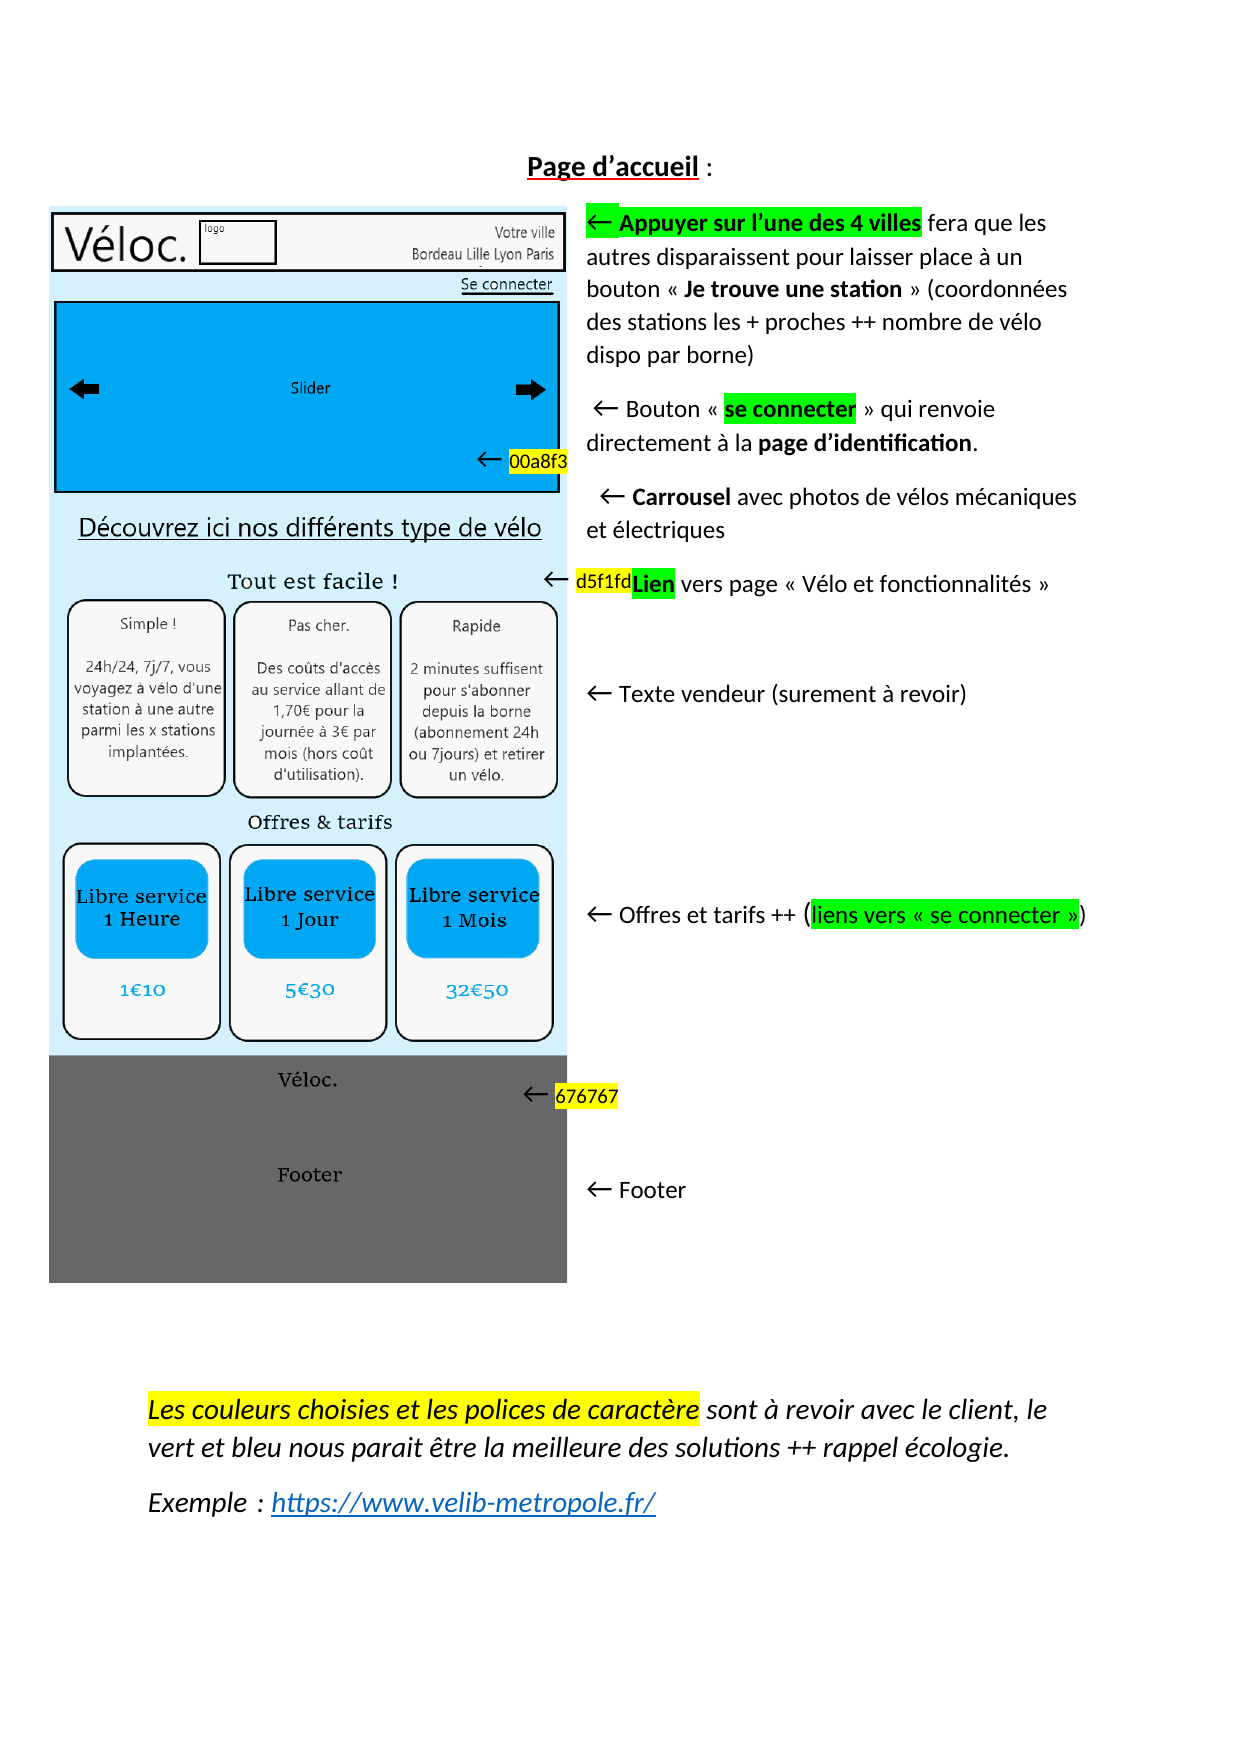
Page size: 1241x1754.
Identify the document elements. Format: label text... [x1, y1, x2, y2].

text ← Footer [567, 1170, 1093, 1206]
text ← Appuyer sur l’une des 4 villes fera que les autres disparaissent pour laisser place à un bouton « Je trouve une station » (coordonnées des stations les + proches ++ nombre de vélo dispo par borne) [148, 203, 1093, 370]
picture [48, 206, 567, 1281]
text ← Offres et tarifs ++ (liens vers « se connecter ») [567, 895, 1093, 931]
text ← Carrousel avec photos de vélos mécaniques et électriques [567, 477, 1093, 545]
text Page d’accueil : [148, 148, 1093, 183]
text ← Bouton « se connecter » qui renvoie directement à la page d’identification. [567, 389, 1093, 458]
picture [517, 382, 543, 397]
text ← Lien vers page « Vélo et fonctionnalités » [567, 564, 1093, 600]
text ← Texte vendeur (surement à revoir) [567, 674, 1093, 710]
text Exemple : https://www.velib-metropole.fr/ [148, 1484, 1093, 1520]
picture [73, 382, 98, 396]
text Les couleurs choisies et les polices de caractère sont à revoir avec le client, le vert et bleu nous parait être la meilleure des solutions ++ rappel écologie. [148, 1391, 1093, 1465]
